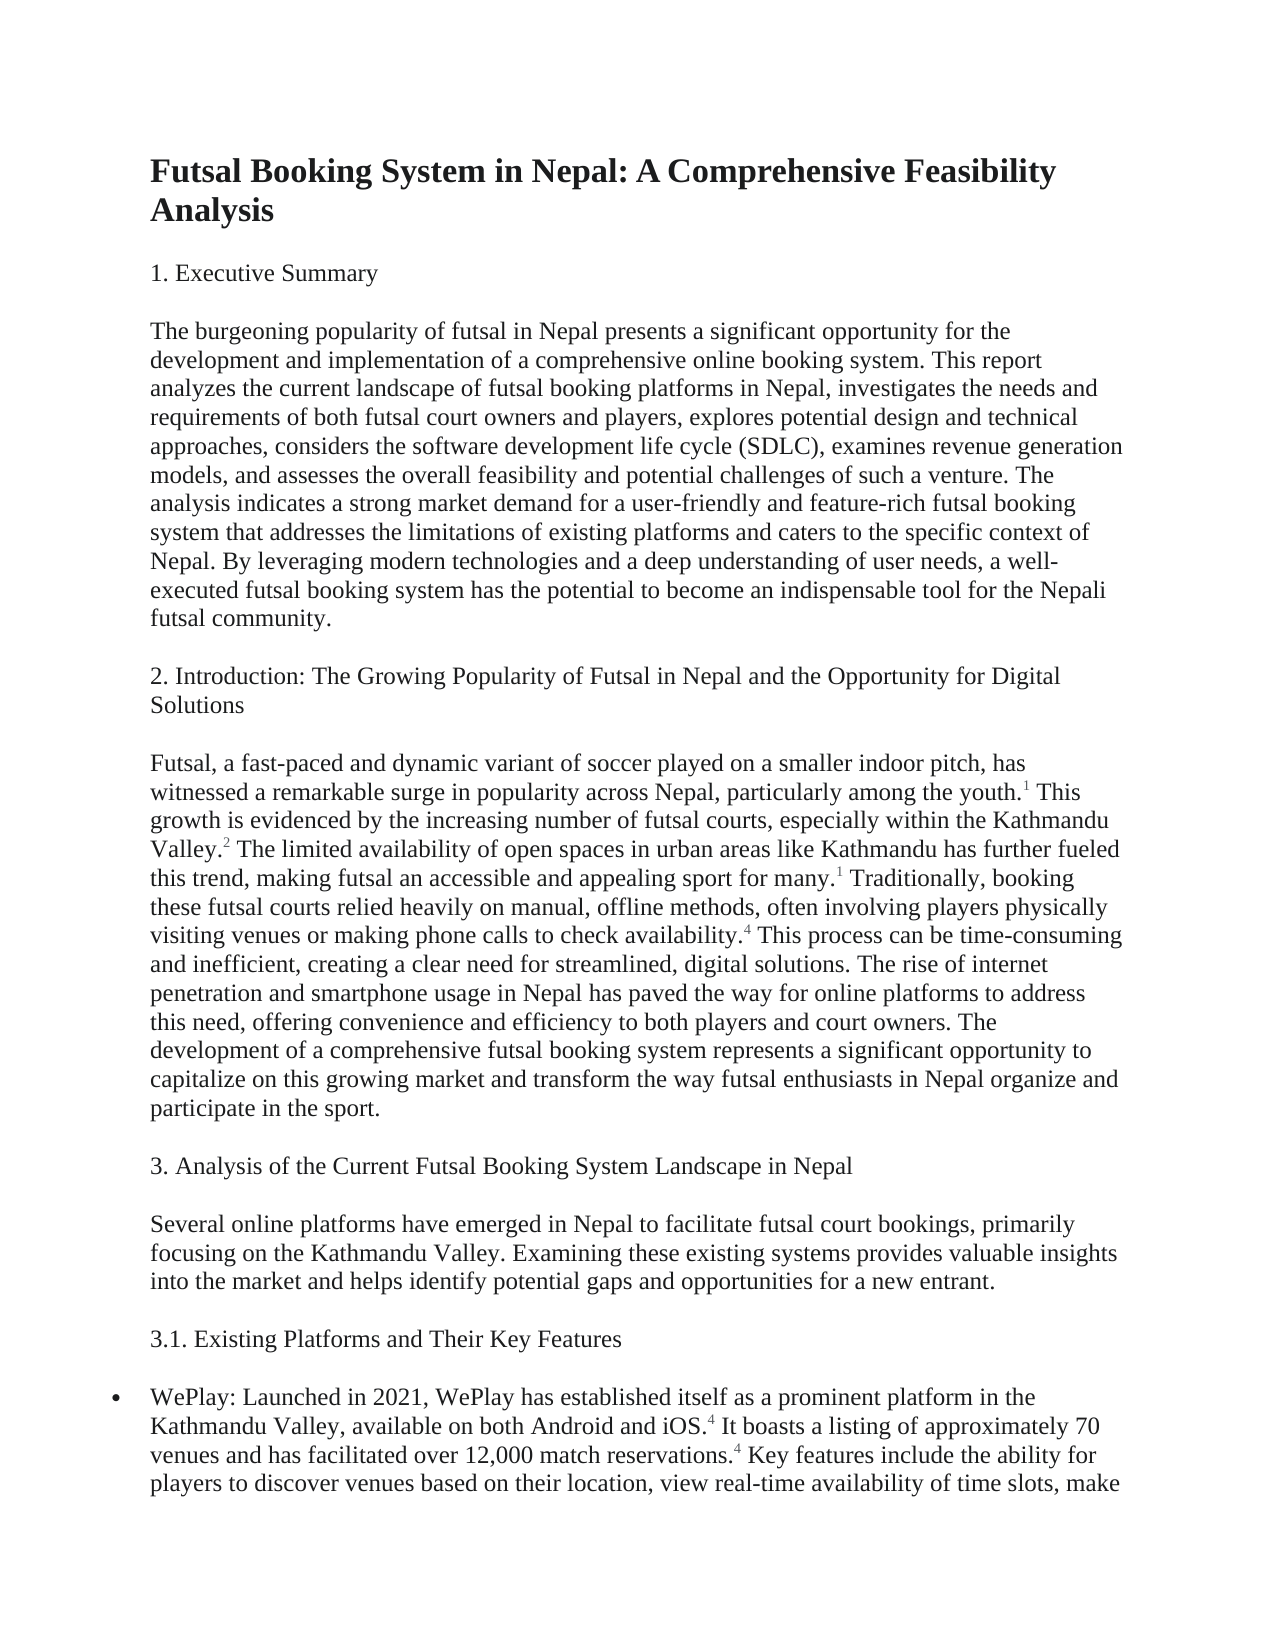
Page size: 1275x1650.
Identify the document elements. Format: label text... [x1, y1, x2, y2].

text Futsal Booking System in Nepal: A Comprehensive Feasibility Analysis [150, 150, 1125, 229]
text Futsal, a fast-paced and dynamic variant of soccer played on a smaller indoor pitch, has witnessed a remarkable surge in popularity across Nepal, particularly among the youth.1 This growth is evidenced by the increasing number of futsal courts, especially within the Kathmandu Valley.2 The limited availability of open spaces in urban areas like Kathmandu has further fueled this trend, making futsal an accessible and appealing sport for many.1 Traditionally, booking these futsal courts relied heavily on manual, offline methods, often involving players physically visiting venues or making phone calls to check availability.4 This process can be time-consuming and inefficient, creating a clear need for streamlined, digital solutions. The rise of internet penetration and smartphone usage in Nepal has paved the way for online platforms to address this need, offering convenience and efficiency to both players and court owners. The development of a comprehensive futsal booking system represents a significant opportunity to capitalize on this growing market and transform the way futsal enthusiasts in Nepal organize and participate in the sport. [150, 748, 1125, 1122]
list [112, 1382, 1125, 1497]
text 1. Executive Summary [150, 258, 1125, 287]
text Several online platforms have emerged in Nepal to facilitate futsal court bookings, primarily focusing on the Kathmandu Valley. Examining these existing systems provides valuable insights into the market and helps identify potential gaps and opportunities for a new entrant. [150, 1209, 1125, 1295]
text 2. Introduction: The Growing Popularity of Futsal in Nepal and the Opportunity for Digital Solutions [150, 661, 1125, 719]
text 3.1. Existing Platforms and Their Key Features [150, 1324, 1125, 1353]
text 3. Analysis of the Current Futsal Booking System Landscape in Nepal [150, 1151, 1125, 1180]
text The burgeoning popularity of futsal in Nepal presents a significant opportunity for the development and implementation of a comprehensive online booking system. This report analyzes the current landscape of futsal booking platforms in Nepal, investigates the needs and requirements of both futsal court owners and players, explores potential design and technical approaches, considers the software development life cycle (SDLC), examines revenue generation models, and assesses the overall feasibility and potential challenges of such a venture. The analysis indicates a strong market demand for a user-friendly and feature-rich futsal booking system that addresses the limitations of existing platforms and caters to the specific context of Nepal. By leveraging modern technologies and a deep understanding of user needs, a well-executed futsal booking system has the potential to become an indispensable tool for the Nepali futsal community. [150, 316, 1125, 632]
